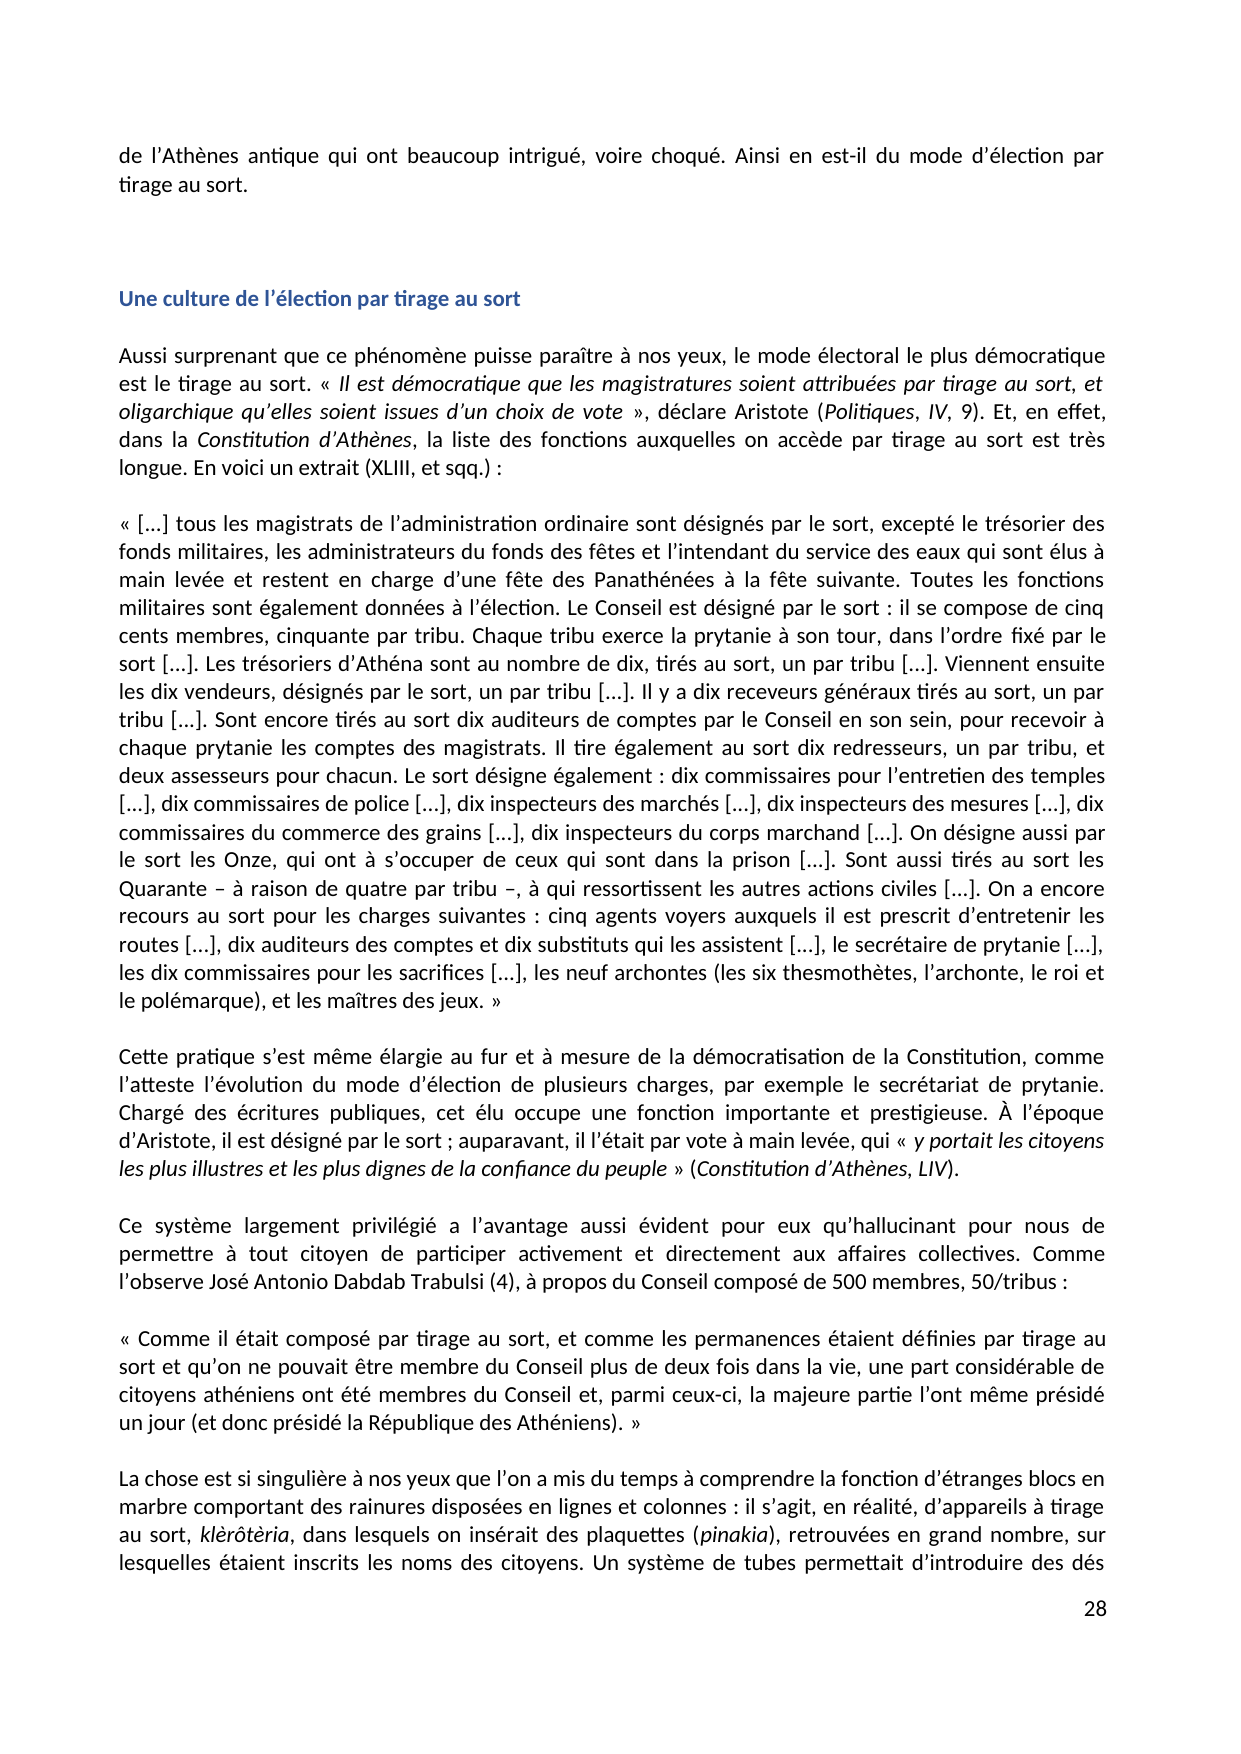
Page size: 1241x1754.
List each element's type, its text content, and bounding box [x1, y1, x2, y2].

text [119, 1324, 1107, 1576]
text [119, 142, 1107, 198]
text Une culture de l’élection par tirage au sort [119, 284, 1107, 312]
text Aussi surprenant que ce phénomène puisse paraître à nos yeux, le mode électoral le plus démocratique est le tirage au sort. « Il est démocratique que les magistratures soient attribuées par tirage au sort, et oligarchique qu’elles soient issues d’un choix de vote », déclare Aristote (Politiques, IV, 9). Et, en effet, dans la Constitution d’Athènes, la liste des fonctions auxquelles on accède par tirage au sort est très longue. En voici un extrait (XLIII, et sqq.) : « [...] tous les magistrats de l’administration ordinaire sont désignés par le sort, excepté le trésorier des fonds militaires, les administrateurs du fonds des fêtes et l’intendant du service des eaux qui sont élus à main levée et restent en charge d’une fête des Panathénées à la fête suivante. Toutes les fonctions militaires sont également données à l’élection. Le Conseil est désigné par le sort : il se compose de cinq cents membres, cinquante par tribu. Chaque tribu exerce la prytanie à son tour, dans l’ordre ﬁxé par le sort [...]. Les trésoriers d’Athéna sont au nombre de dix, tirés au sort, un par tribu [...]. Viennent ensuite les dix vendeurs, désignés par le sort, un par tribu [...]. Il y a dix receveurs généraux tirés au sort, un par tribu [...]. Sont encore tirés au sort dix auditeurs de comptes par le Conseil en son sein, pour recevoir à chaque prytanie les comptes des magistrats. Il tire également au sort dix redresseurs, un par tribu, et deux assesseurs pour chacun. Le sort désigne également : dix commissaires pour l’entretien des temples [...], dix commissaires de police [...], dix inspecteurs des marchés [...], dix inspecteurs des mesures [...], dix commissaires du commerce des grains [...], dix inspecteurs du corps marchand [...]. On désigne aussi par le sort les Onze, qui ont à s’occuper de ceux qui sont dans la prison [...]. Sont aussi tirés au sort les Quarante – à raison de quatre par tribu –, à qui ressortissent les autres actions civiles [...]. On a encore recours au sort pour les charges suivantes : cinq agents voyers auxquels il est prescrit d’entretenir les routes [...], dix auditeurs des comptes et dix substituts qui les assistent [...], le secrétaire de prytanie [...], les dix commissaires pour les sacriﬁces [...], les neuf archontes (les six thesmothètes, l’archonte, le roi et le polémarque), et les maîtres des jeux. » Cette pratique s’est même élargie au fur et à mesure de la démocratisation de la Constitution, comme l’atteste l’évolution du mode d’élection de plusieurs charges, par exemple le secrétariat de prytanie. Chargé des écritures publiques, cet élu occupe une fonction importante et prestigieuse. À l’époque d’Aristote, il est désigné par le sort ; auparavant, il l’était par vote à main levée, qui « y portait les citoyens les plus illustres et les plus dignes de la conﬁance du peuple » (Constitution d’Athènes, LIV). [119, 341, 1107, 1182]
text Ce système largement privilégié a l’avantage aussi évident pour eux qu’hallucinant pour nous de permettre à tout citoyen de participer activement et directement aux affaires collectives. Comme l’observe José Antonio Dabdab Trabulsi (4), à propos du Conseil composé de 500 membres, 50/tribus : [119, 1211, 1107, 1295]
